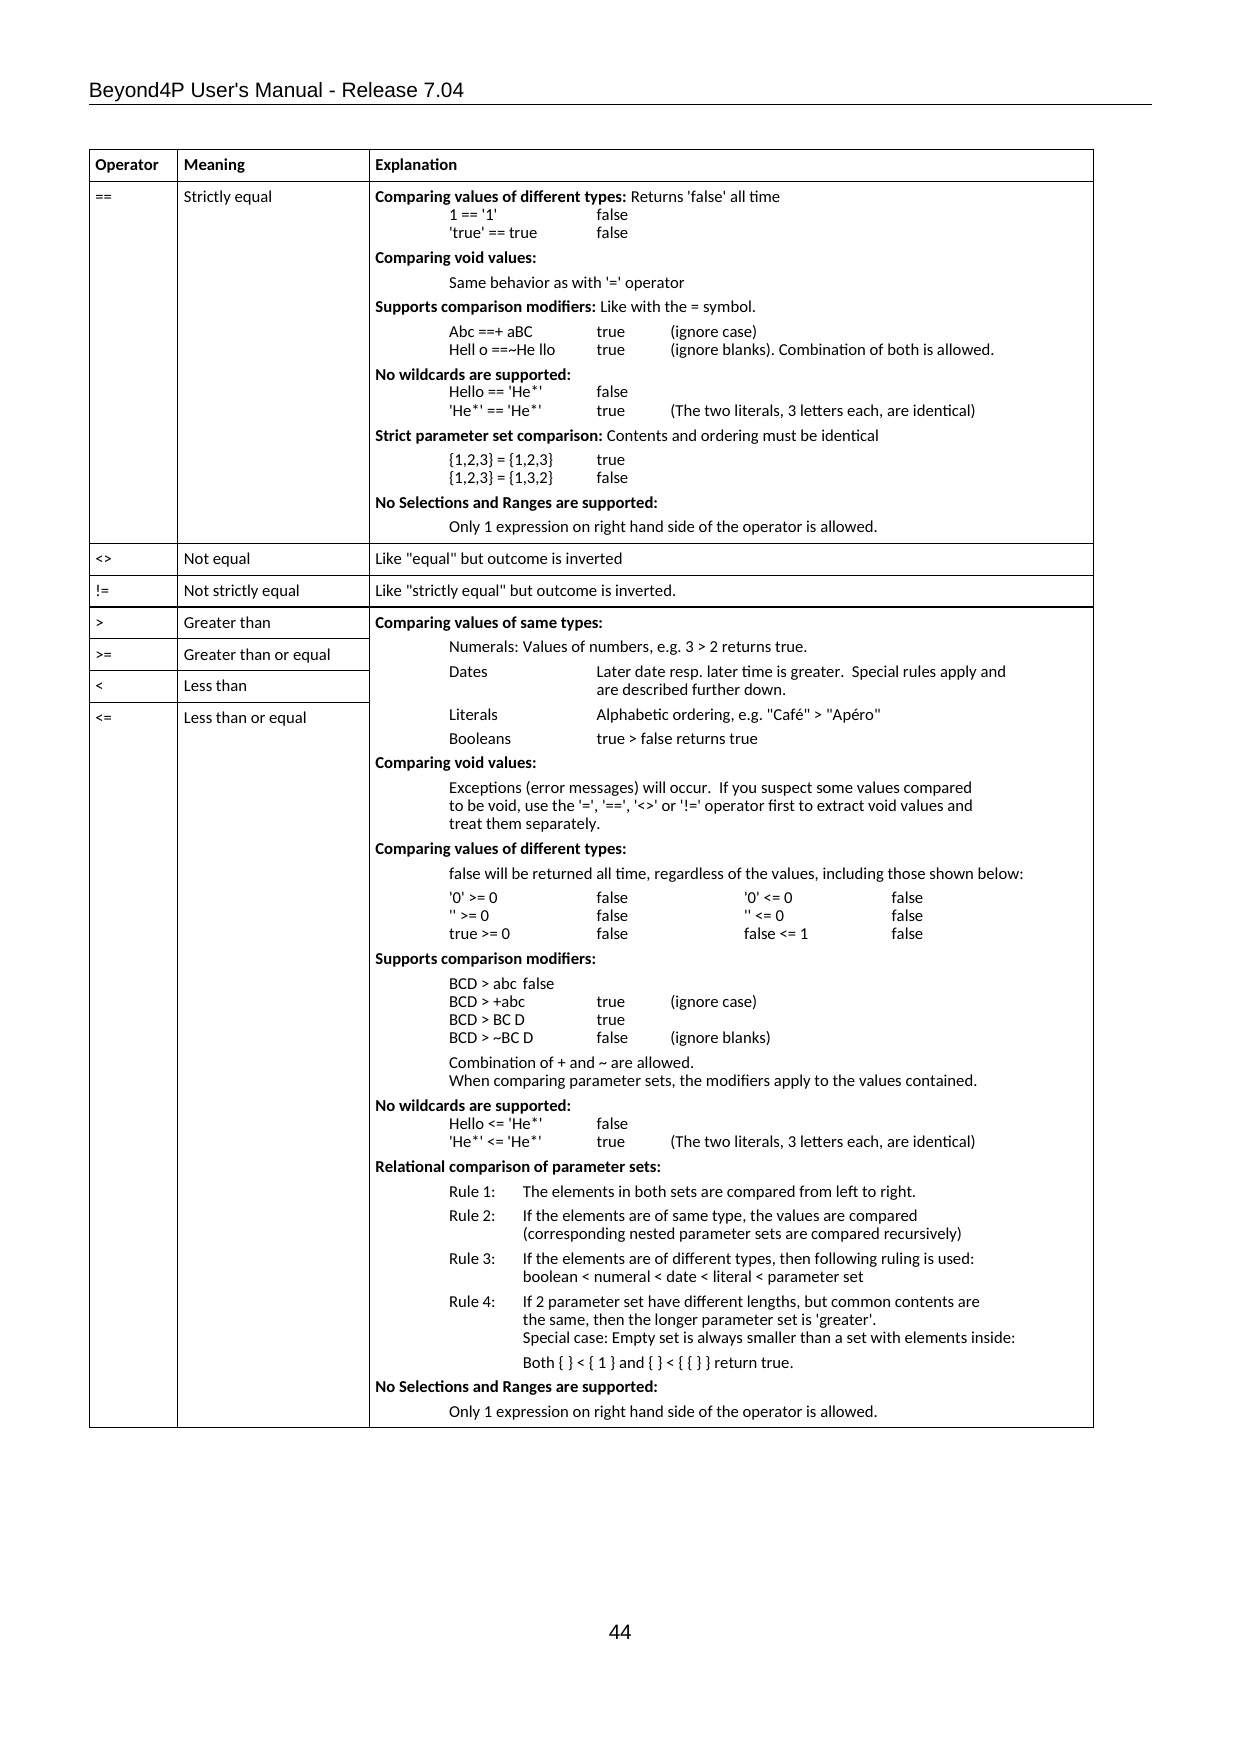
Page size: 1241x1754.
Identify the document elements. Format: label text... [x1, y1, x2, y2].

table_cell > [90, 608, 177, 638]
table_header Explanation [370, 150, 1093, 181]
table_cell Comparing values of same types: Numerals: Values of numbers, e.g. 3 > 2 returns true. Dates Later date resp. later time is greater. Special rules apply and are described further down. Literals Alphabetic ordering, e.g. "Café" > "Apéro" Booleans true > false returns true Comparing void values: Exceptions (error messages) will occur. If you suspect some values compared to be void, use the '=', '==', '<>' or '!=' operator first to extract void values and treat them separately. Comparing values of different types: false will be returned all time, regardless of the values, including those shown below: '0' >= 0 false '0' <= 0 false '' >= 0 false '' <= 0 false true >= 0 false false <= 1 false Supports comparison modifiers: BCD > abc false BCD > +abc true (ignore case) BCD > BC D true BCD > ~BC D false (ignore blanks) Combination of + and ~ are allowed. When comparing parameter sets, the modifiers apply to the values contained. No wildcards are supported: Hello <= 'He*' false 'He*' <= 'He*' true (The two literals, 3 letters each, are identical) Relational comparison of parameter sets: Rule 1: The elements in both sets are compared from left to right. Rule 2: If the elements are of same type, the values are compared (corresponding nested parameter sets are compared recursively) Rule 3: If the elements are of different types, then following ruling is used: boolean < numeral < date < literal < parameter set Rule 4: If 2 parameter set have different lengths, but common contents are the same, then the longer parameter set is 'greater'. Special case: Empty set is always smaller than a set with elements inside: Both { } < { 1 } and { } < { { } } return true. No Selections and Ranges are supported: Only 1 expression on right hand side of the operator is allowed. [370, 608, 1093, 1427]
table_cell Not equal [178, 544, 369, 574]
table_cell Greater than [178, 608, 369, 638]
table_cell >= [90, 639, 177, 670]
table_cell Less than [178, 671, 369, 702]
table_cell Less than or equal [178, 703, 369, 1427]
table_cell <> [90, 544, 177, 574]
table_cell Like "strictly equal" but outcome is inverted. [370, 576, 1093, 606]
table_cell <= [90, 703, 177, 1427]
table_cell Not strictly equal [178, 576, 369, 606]
table_cell != [90, 576, 177, 606]
table_cell == [90, 182, 177, 543]
table_cell Comparing values of different types: Returns 'false' all time 1 == '1' false 'true' == true false Comparing void values: Same behavior as with '=' operator Supports comparison modifiers: Like with the = symbol. Abc ==+ aBC true (ignore case) Hell o ==~He llo true (ignore blanks). Combination of both is allowed. No wildcards are supported: Hello == 'He*' false 'He*' == 'He*' true (The two literals, 3 letters each, are identical) Strict parameter set comparison: Contents and ordering must be identical {1,2,3} = {1,2,3} true {1,2,3} = {1,3,2} false No Selections and Ranges are supported: Only 1 expression on right hand side of the operator is allowed. [370, 182, 1093, 543]
table_cell Strictly equal [178, 182, 369, 543]
table_cell Greater than or equal [178, 639, 369, 670]
table_header Meaning [178, 150, 369, 181]
table_cell < [90, 671, 177, 702]
table_header Operator [90, 150, 177, 181]
table_cell Like "equal" but outcome is inverted [370, 544, 1093, 574]
